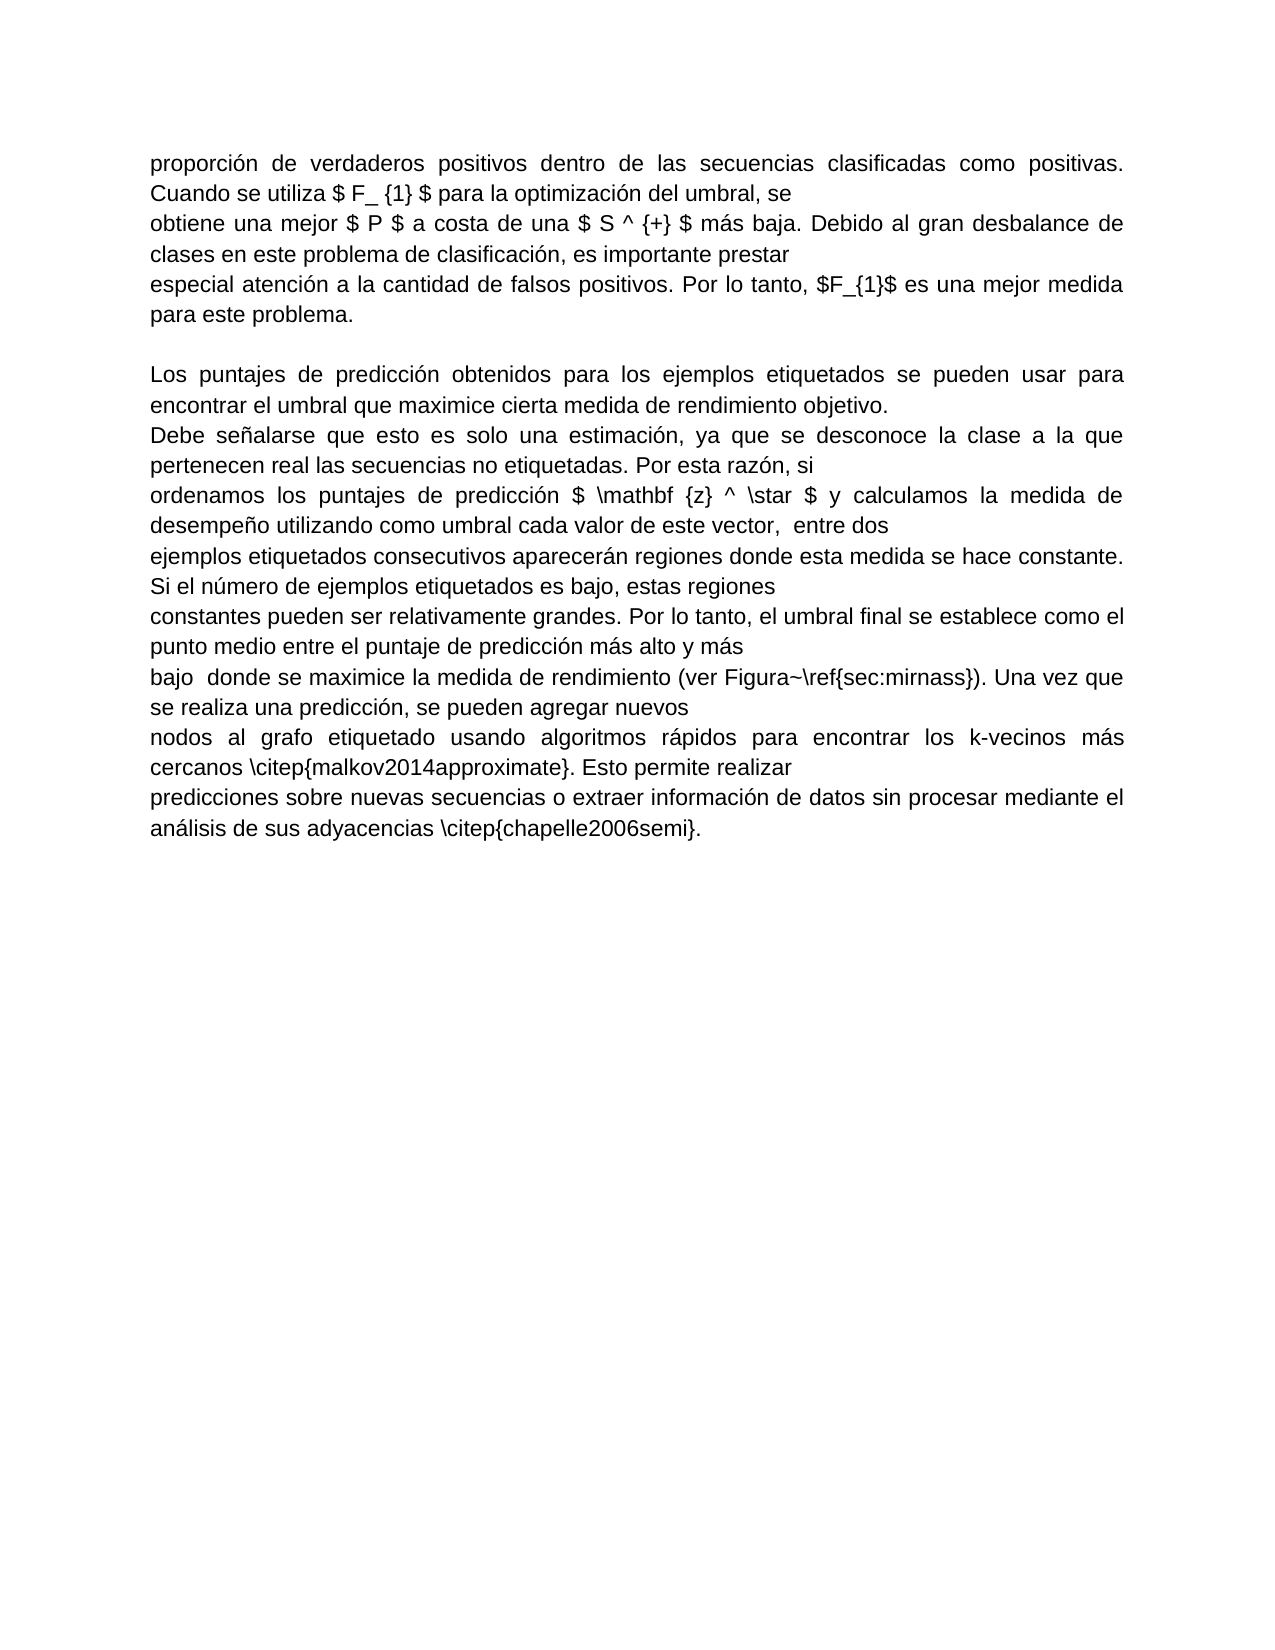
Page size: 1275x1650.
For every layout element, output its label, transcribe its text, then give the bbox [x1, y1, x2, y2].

text ordenamos los puntajes de predicción $ \mathbf {z} ^ \star $ y calculamos la medida de desempeño utilizando como umbral cada valor de este vector, entre dos [150, 482, 1125, 539]
text Los puntajes de predicción obtenidos para los ejemplos etiquetados se pueden usar para encontrar el umbral que maximice cierta medida de rendimiento objetivo. [150, 361, 1125, 418]
text obtiene una mejor $ P $ a costa de una $ S ^ {+} $ más baja. Debido al gran desbalance de clases en este problema de clasificación, es importante prestar [150, 210, 1125, 267]
text nodos al grafo etiquetado usando algoritmos rápidos para encontrar los k-vecinos más cercanos \citep{malkov2014approximate}. Esto permite realizar [150, 724, 1125, 781]
text proporción de verdaderos positivos dentro de las secuencias clasificadas como positivas. Cuando se utiliza $ F_ {1} $ para la optimización del umbral, se [150, 150, 1125, 207]
text Debe señalarse que esto es solo una estimación, ya que se desconoce la clase a la que pertenecen real las secuencias no etiquetadas. Por esta razón, si [150, 422, 1125, 478]
text predicciones sobre nuevas secuencias o extraer información de datos sin procesar mediante el análisis de sus adyacencias \citep{chapelle2006semi}. [150, 784, 1125, 841]
text especial atención a la cantidad de falsos positivos. Por lo tanto, $F_{1}$ es una mejor medida para este problema. [150, 271, 1125, 327]
text ejemplos etiquetados consecutivos aparecerán regiones donde esta medida se hace constante. Si el número de ejemplos etiquetados es bajo, estas regiones [150, 543, 1125, 599]
text bajo donde se maximice la medida de rendimiento (ver Figura~\ref{sec:mirnass}). Una vez que se realiza una predicción, se pueden agregar nuevos [150, 663, 1125, 720]
text constantes pueden ser relativamente grandes. Por lo tanto, el umbral final se establece como el punto medio entre el puntaje de predicción más alto y más [150, 603, 1125, 660]
